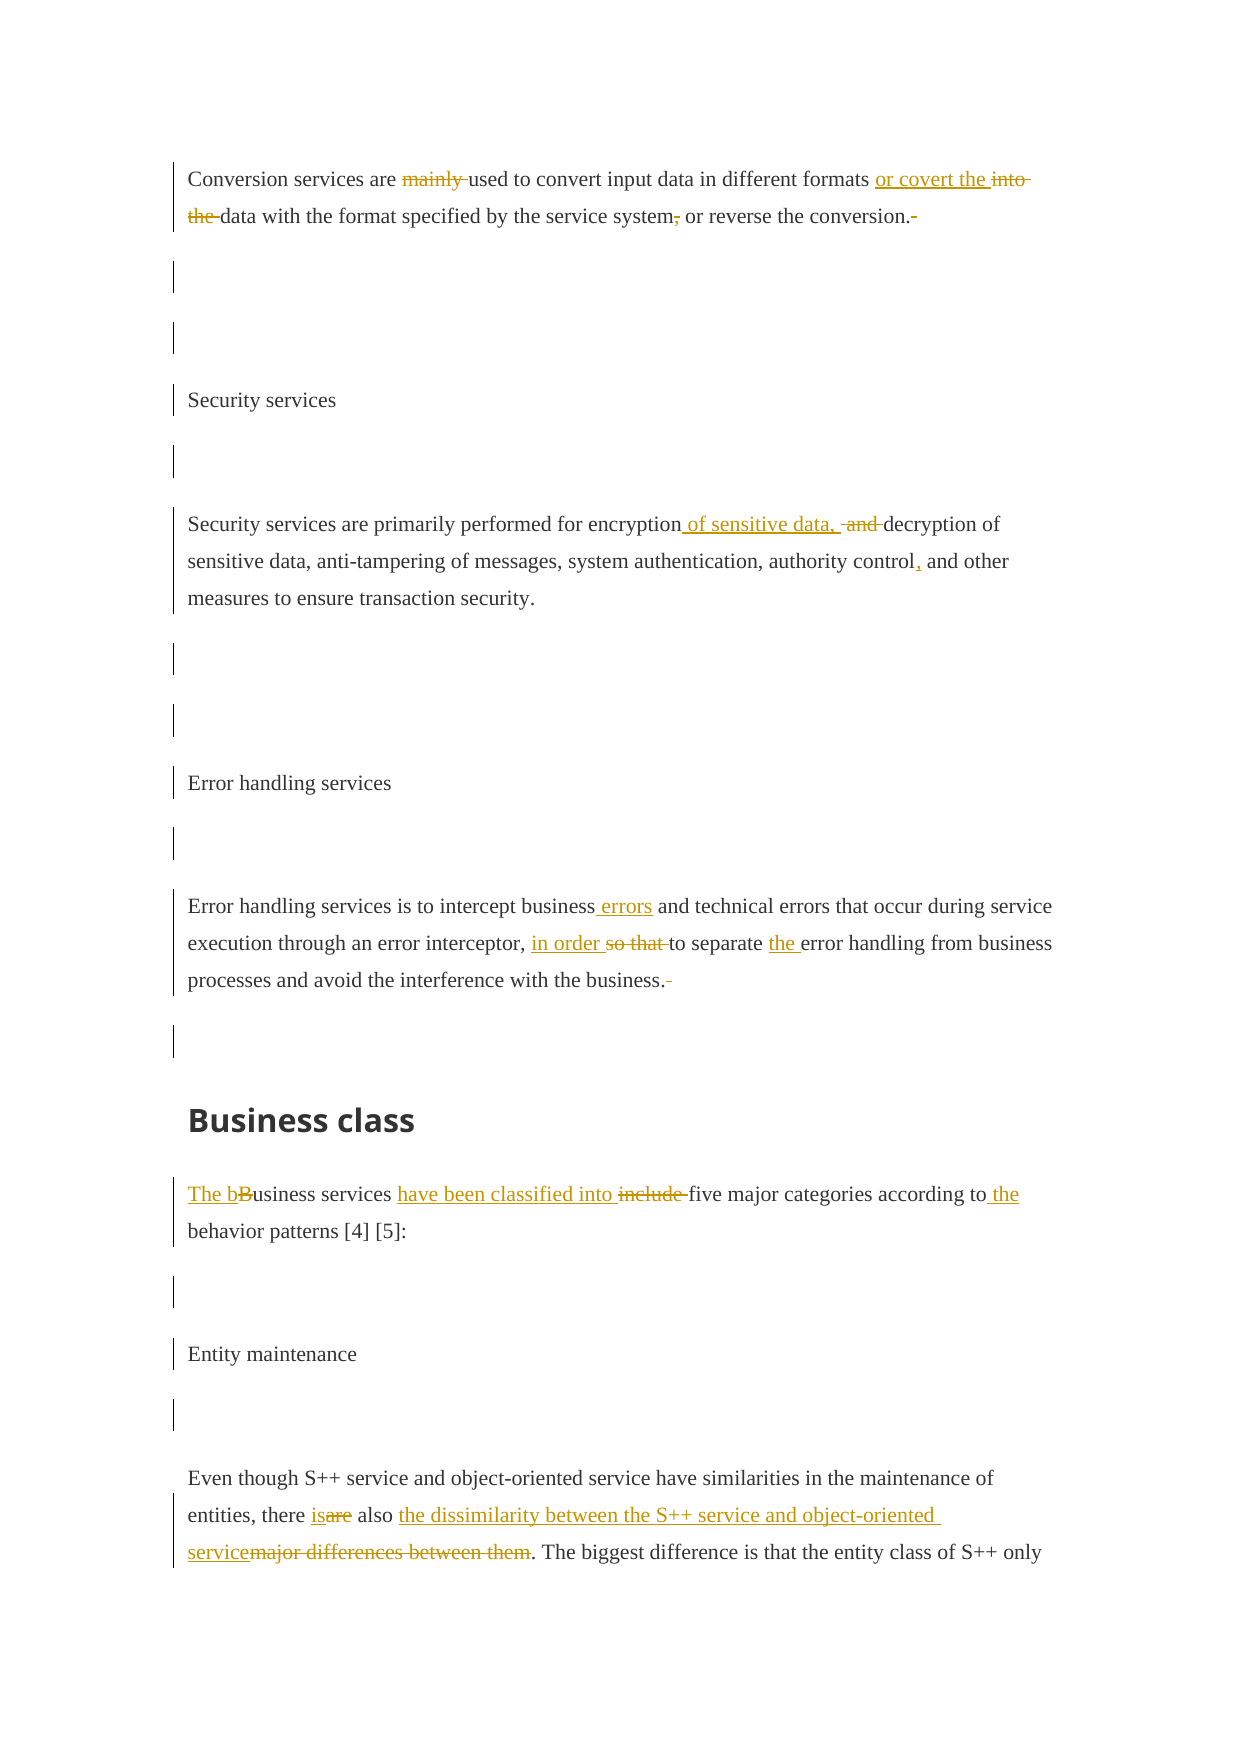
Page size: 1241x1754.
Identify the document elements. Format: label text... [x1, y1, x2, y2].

text usiness services five major categories according to behavior patterns [4] [5]: [187, 1177, 1053, 1247]
text Entity maintenance [187, 1338, 1053, 1370]
text Security services are primarily performed for encryptiondecryption of sensitive data, anti-tampering of messages, system authentication, authority control and other measures to ensure transaction security. [187, 507, 1053, 614]
text Error handling services [187, 766, 1053, 798]
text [187, 1461, 1053, 1568]
text Error handling services is to intercept business and technical errors that occur during service execution through an error interceptor, to separate error handling from business processes and avoid the interference with the business. [187, 889, 1053, 996]
subtitle Business class [187, 1087, 1053, 1152]
text Conversion services are used to convert input data in different formats data with the format specified by the service system or reverse the conversion. [187, 162, 1053, 232]
text Security services [187, 384, 1053, 416]
